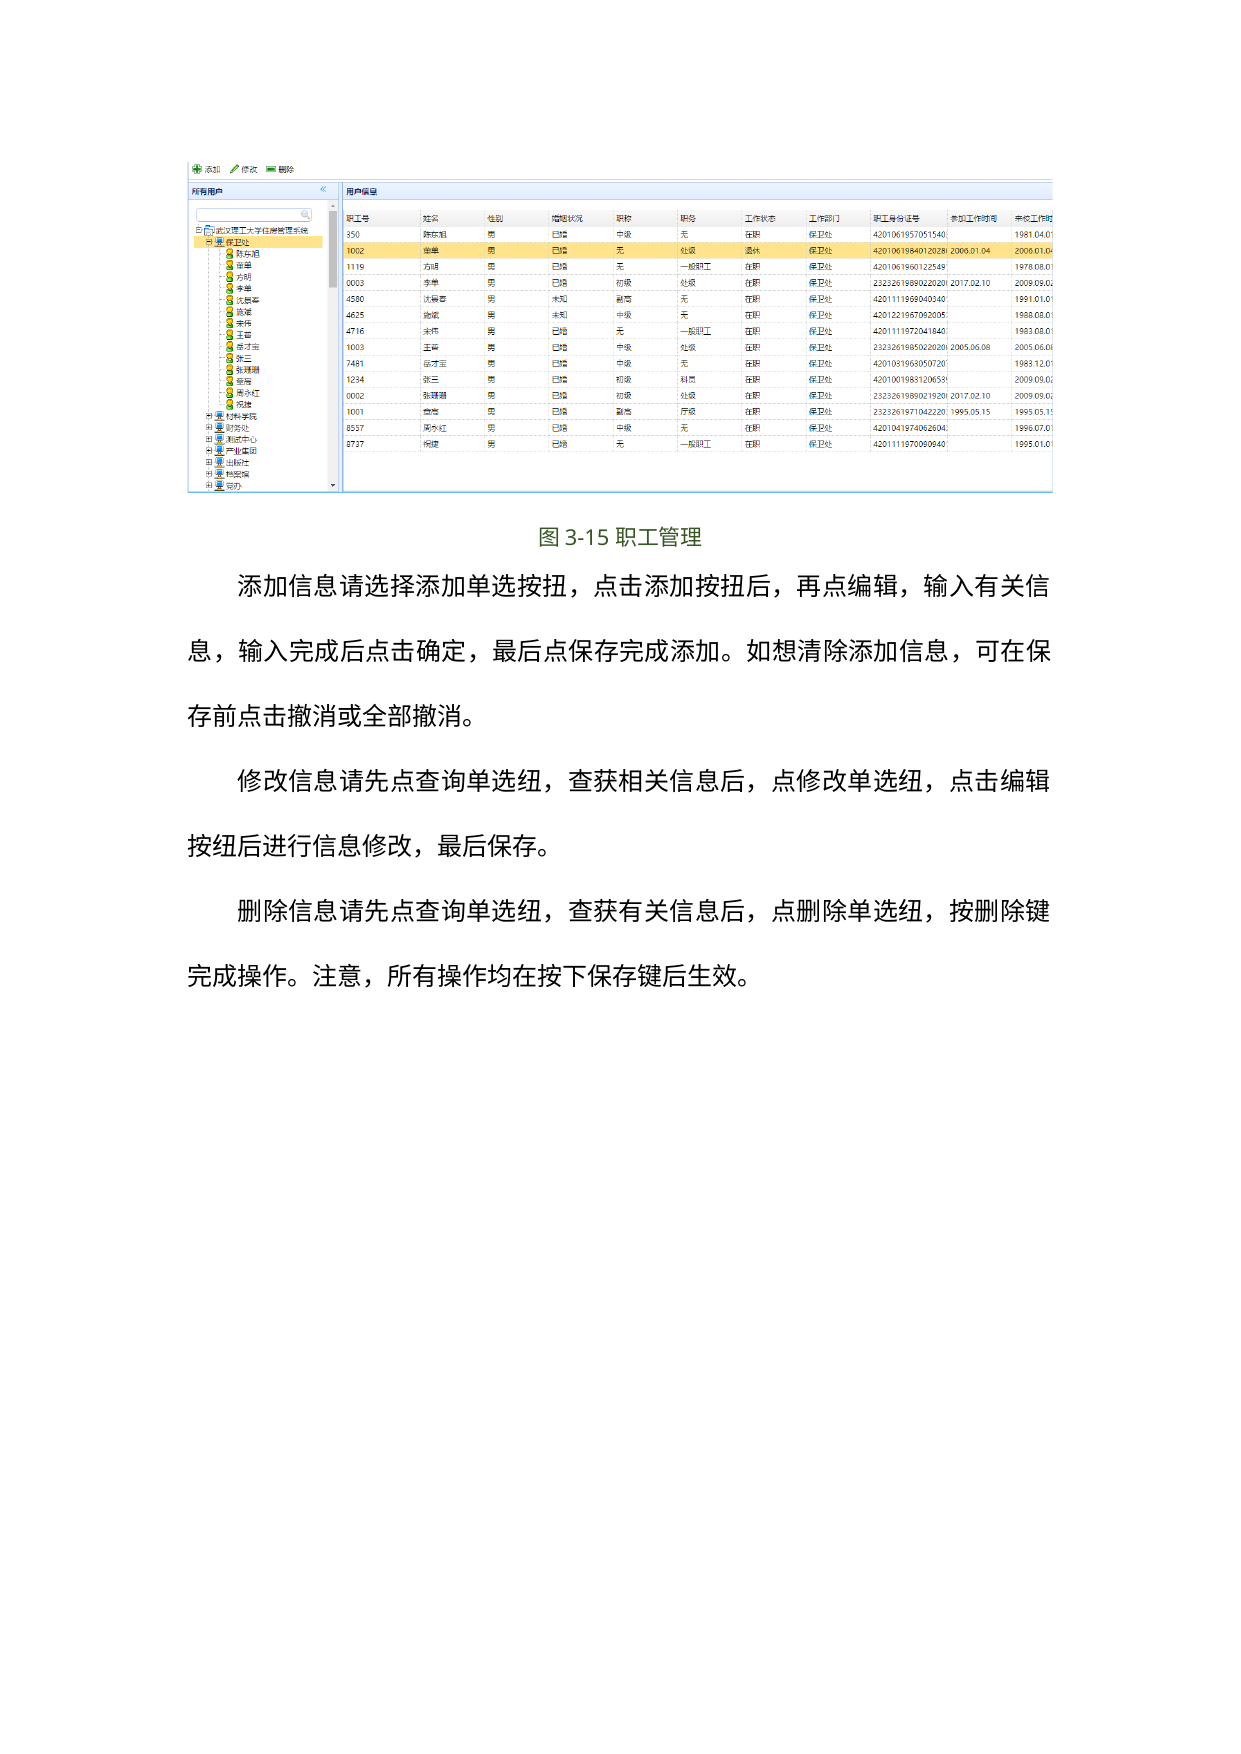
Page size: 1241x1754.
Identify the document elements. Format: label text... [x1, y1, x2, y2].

text 修改信息请先点查询单选纽，查获相关信息后，点修改单选纽，点击编辑按纽后进行信息修改，最后保存。 [187, 747, 1053, 877]
text 删除信息请先点查询单选纽，查获有关信息后，点删除单选纽，按删除键完成操作。注意，所有操作均在按下保存键后生效。 [187, 877, 1053, 1007]
picture [187, 162, 1053, 493]
text 添加信息请选择添加单选按扭，点击添加按扭后，再点编辑，输入有关信息，输入完成后点击确定，最后点保存完成添加。如想清除添加信息，可在保存前点击撤消或全部撤消。 [187, 552, 1053, 747]
